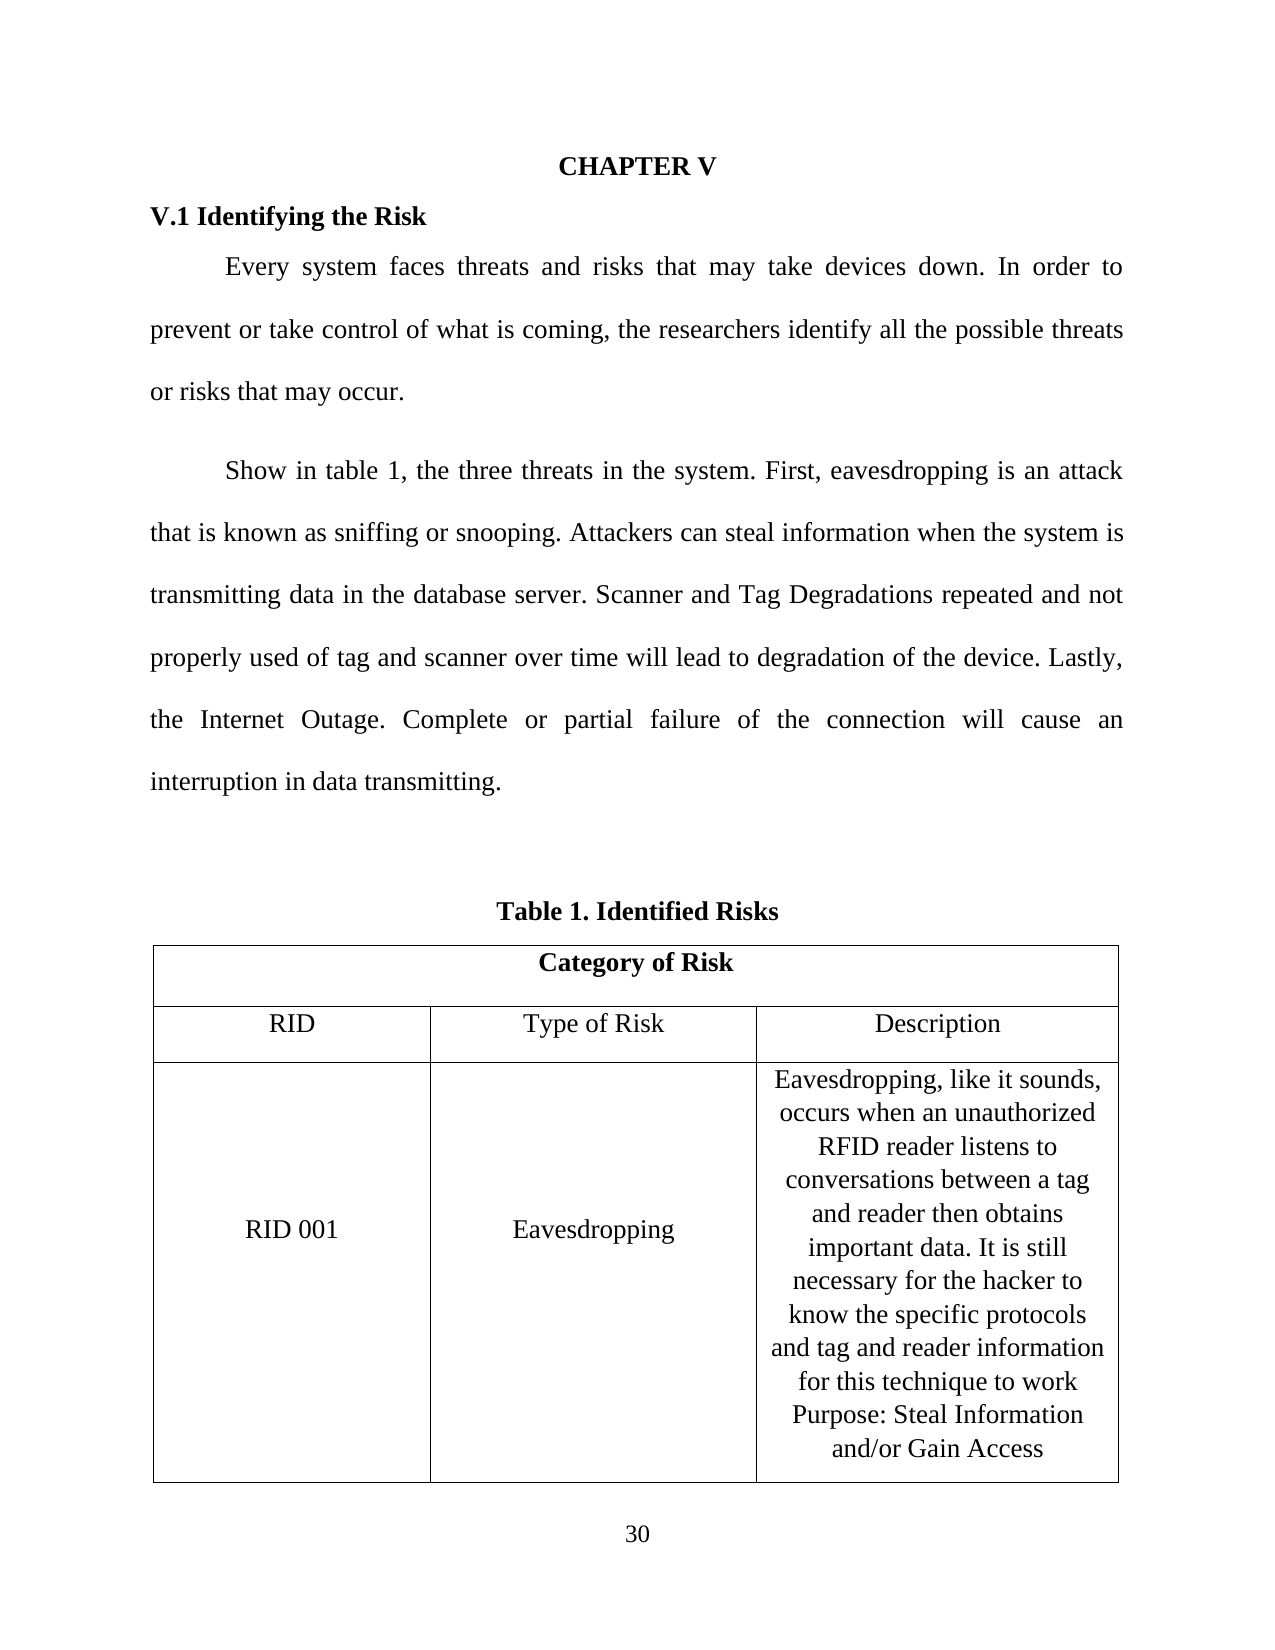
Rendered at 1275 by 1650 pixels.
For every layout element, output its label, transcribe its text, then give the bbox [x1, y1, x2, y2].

table_cell Eavesdropping [431, 1063, 756, 1482]
table_cell Description [757, 1007, 1118, 1062]
table_cell Eavesdropping, like it sounds, occurs when an unauthorized RFID reader listens to conversations between a tag and reader then obtains important data. It is still necessary for the hacker to know the specific protocols and tag and reader information for this technique to work Purpose: Steal Information and/or Gain Access [757, 1063, 1118, 1482]
table_cell RID [154, 1007, 430, 1062]
text Every system faces threats and risks that may take devices down. In order to prevent or take control of what is coming, the researchers identify all the possible threats or risks that may occur. [150, 250, 1125, 406]
text V.1 Identifying the Risk [150, 200, 1125, 231]
text Show in table 1, the three threats in the system. First, eavesdropping is an attack that is known as sniffing or snooping. Attackers can steal information when the system is transmitting data in the database server. Scanner and Tag Degradations repeated and not properly used of tag and scanner over time will lead to degradation of the device. Lastly, the Internet Outage. Complete or partial failure of the connection will cause an interruption in data transmitting. [150, 454, 1125, 797]
table_cell RID 001 [154, 1063, 430, 1482]
text Table 1. Identified Risks [150, 894, 1125, 926]
table_cell Type of Risk [431, 1007, 756, 1062]
text CHAPTER V [150, 150, 1125, 181]
table_header Category of Risk [154, 946, 1118, 1006]
